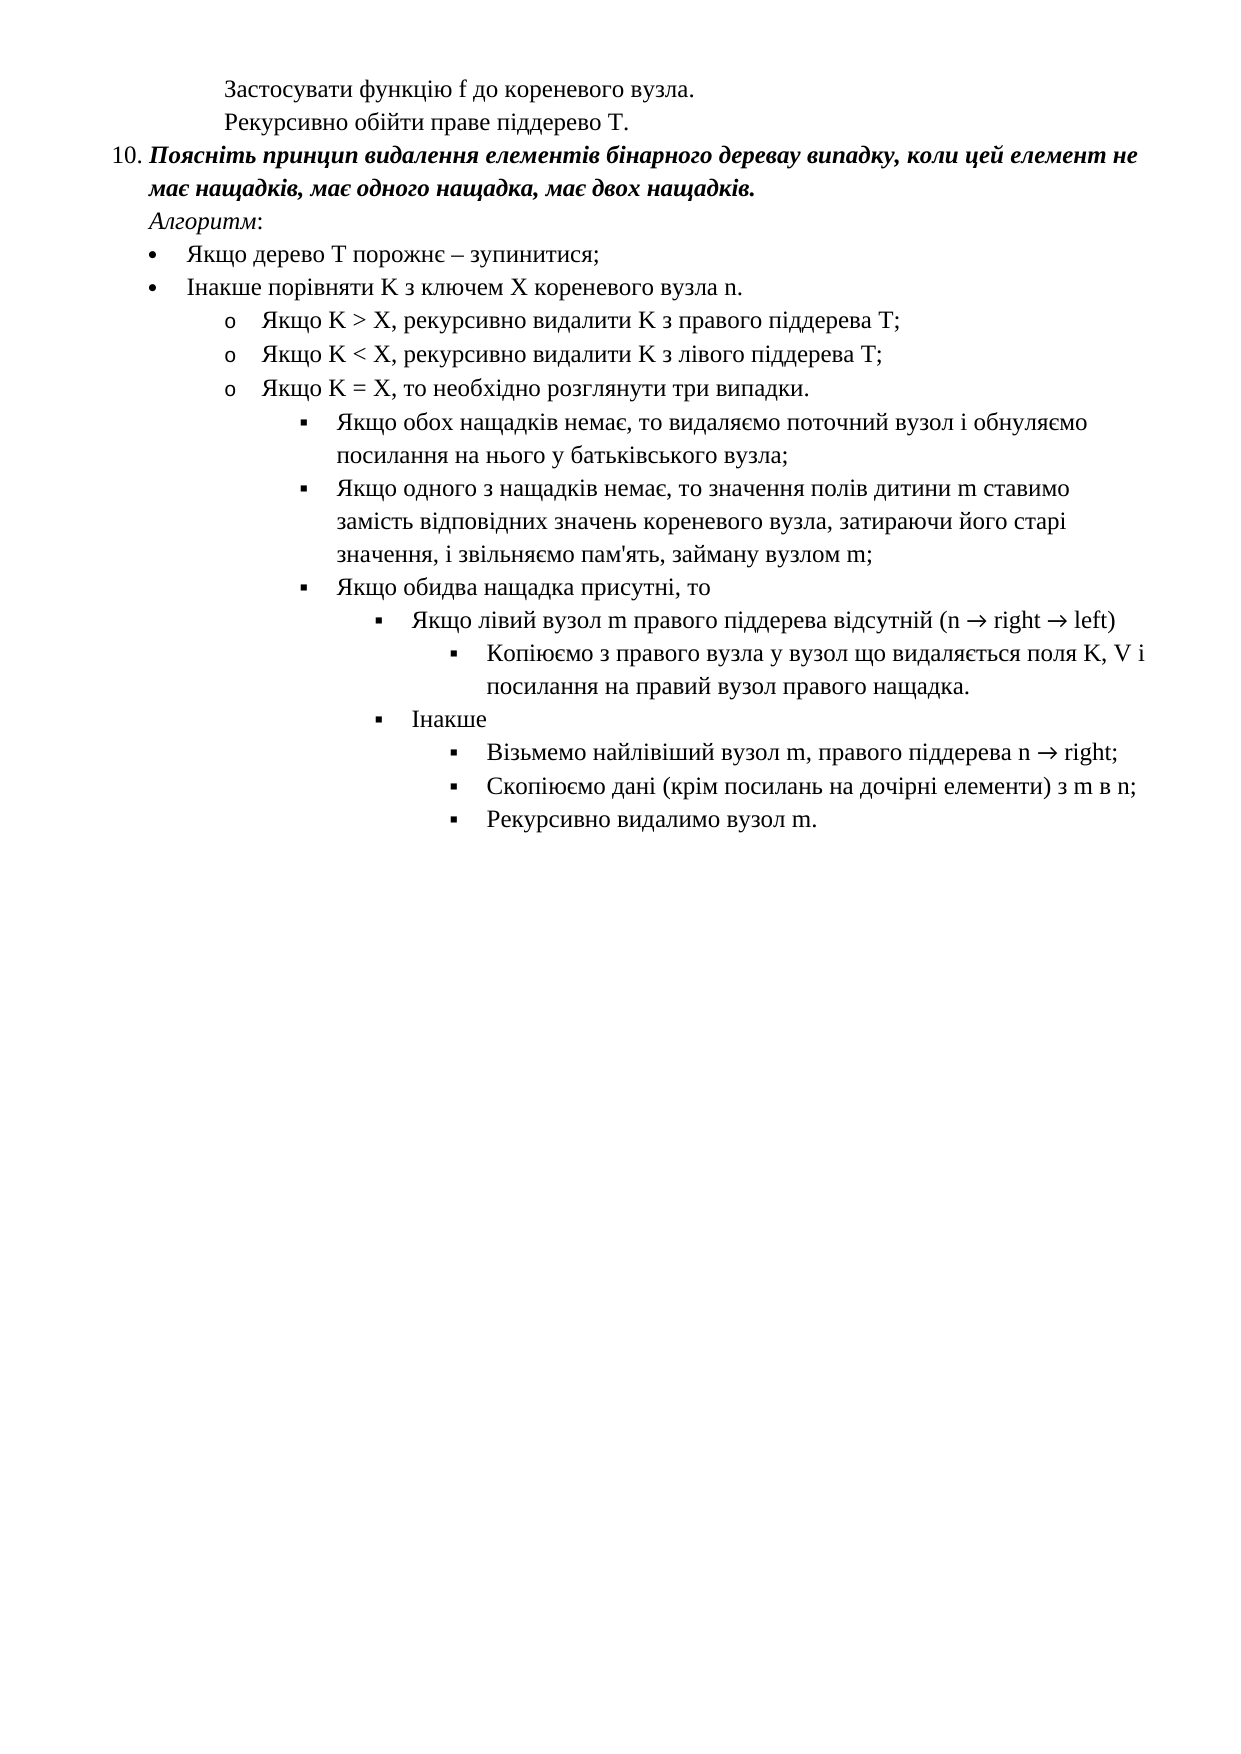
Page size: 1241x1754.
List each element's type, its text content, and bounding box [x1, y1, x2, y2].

list Якщо обох нащадків немає, то видаляємо поточний вузол і обнуляємо посилання на нього у батьківського вузла; [299, 407, 1152, 469]
list Рекурсивно обійти праве піддерево Т. [149, 107, 1152, 136]
list Інакше [374, 704, 1152, 733]
list Поясніть принцип видалення елементів бінарного деревау випадку, коли цей елемент не має нащадків, має одного нащадка, має двох нащадків. [111, 140, 1152, 202]
list Якщо дерево T порожнє – зупинитися; [149, 239, 1152, 268]
list Алгоритм: [149, 206, 1152, 235]
list Рекурсивно видалимо вузол m. [449, 804, 1152, 832]
list Якщо K < X, рекурсивно видалити K з лівого піддерева Т; [224, 339, 1152, 368]
list Якщо лівий вузол m правого піддерева відсутній (n → right → left) [374, 605, 1152, 634]
list Якщо K = X, то необхідно розглянути три випадки. [224, 373, 1152, 402]
list Якщо K > X, рекурсивно видалити K з правого піддерева Т; [224, 305, 1152, 334]
list Копіюємо з правого вузла у вузол що видаляється поля K, V і посилання на правий вузол правого нащадка. [449, 638, 1152, 700]
list Візьмемо найлівіший вузол m, правого піддерева n → right; [449, 737, 1152, 766]
list Застосувати функцію f до кореневого вузла. [149, 74, 1152, 103]
list Скопіюємо дані (крім посилань на дочірні елементи) з m в n; [449, 771, 1152, 799]
list Якщо обидва нащадка присутні, то [299, 572, 1152, 601]
list Якщо одного з нащадків немає, то значення полів дитини m ставимо замість відповідних значень кореневого вузла, затираючи його старі значення, і звільняємо пам'ять, займану вузлом m; [299, 473, 1152, 568]
list Інакше порівняти K з ключем X кореневого вузла n. [149, 272, 1152, 301]
